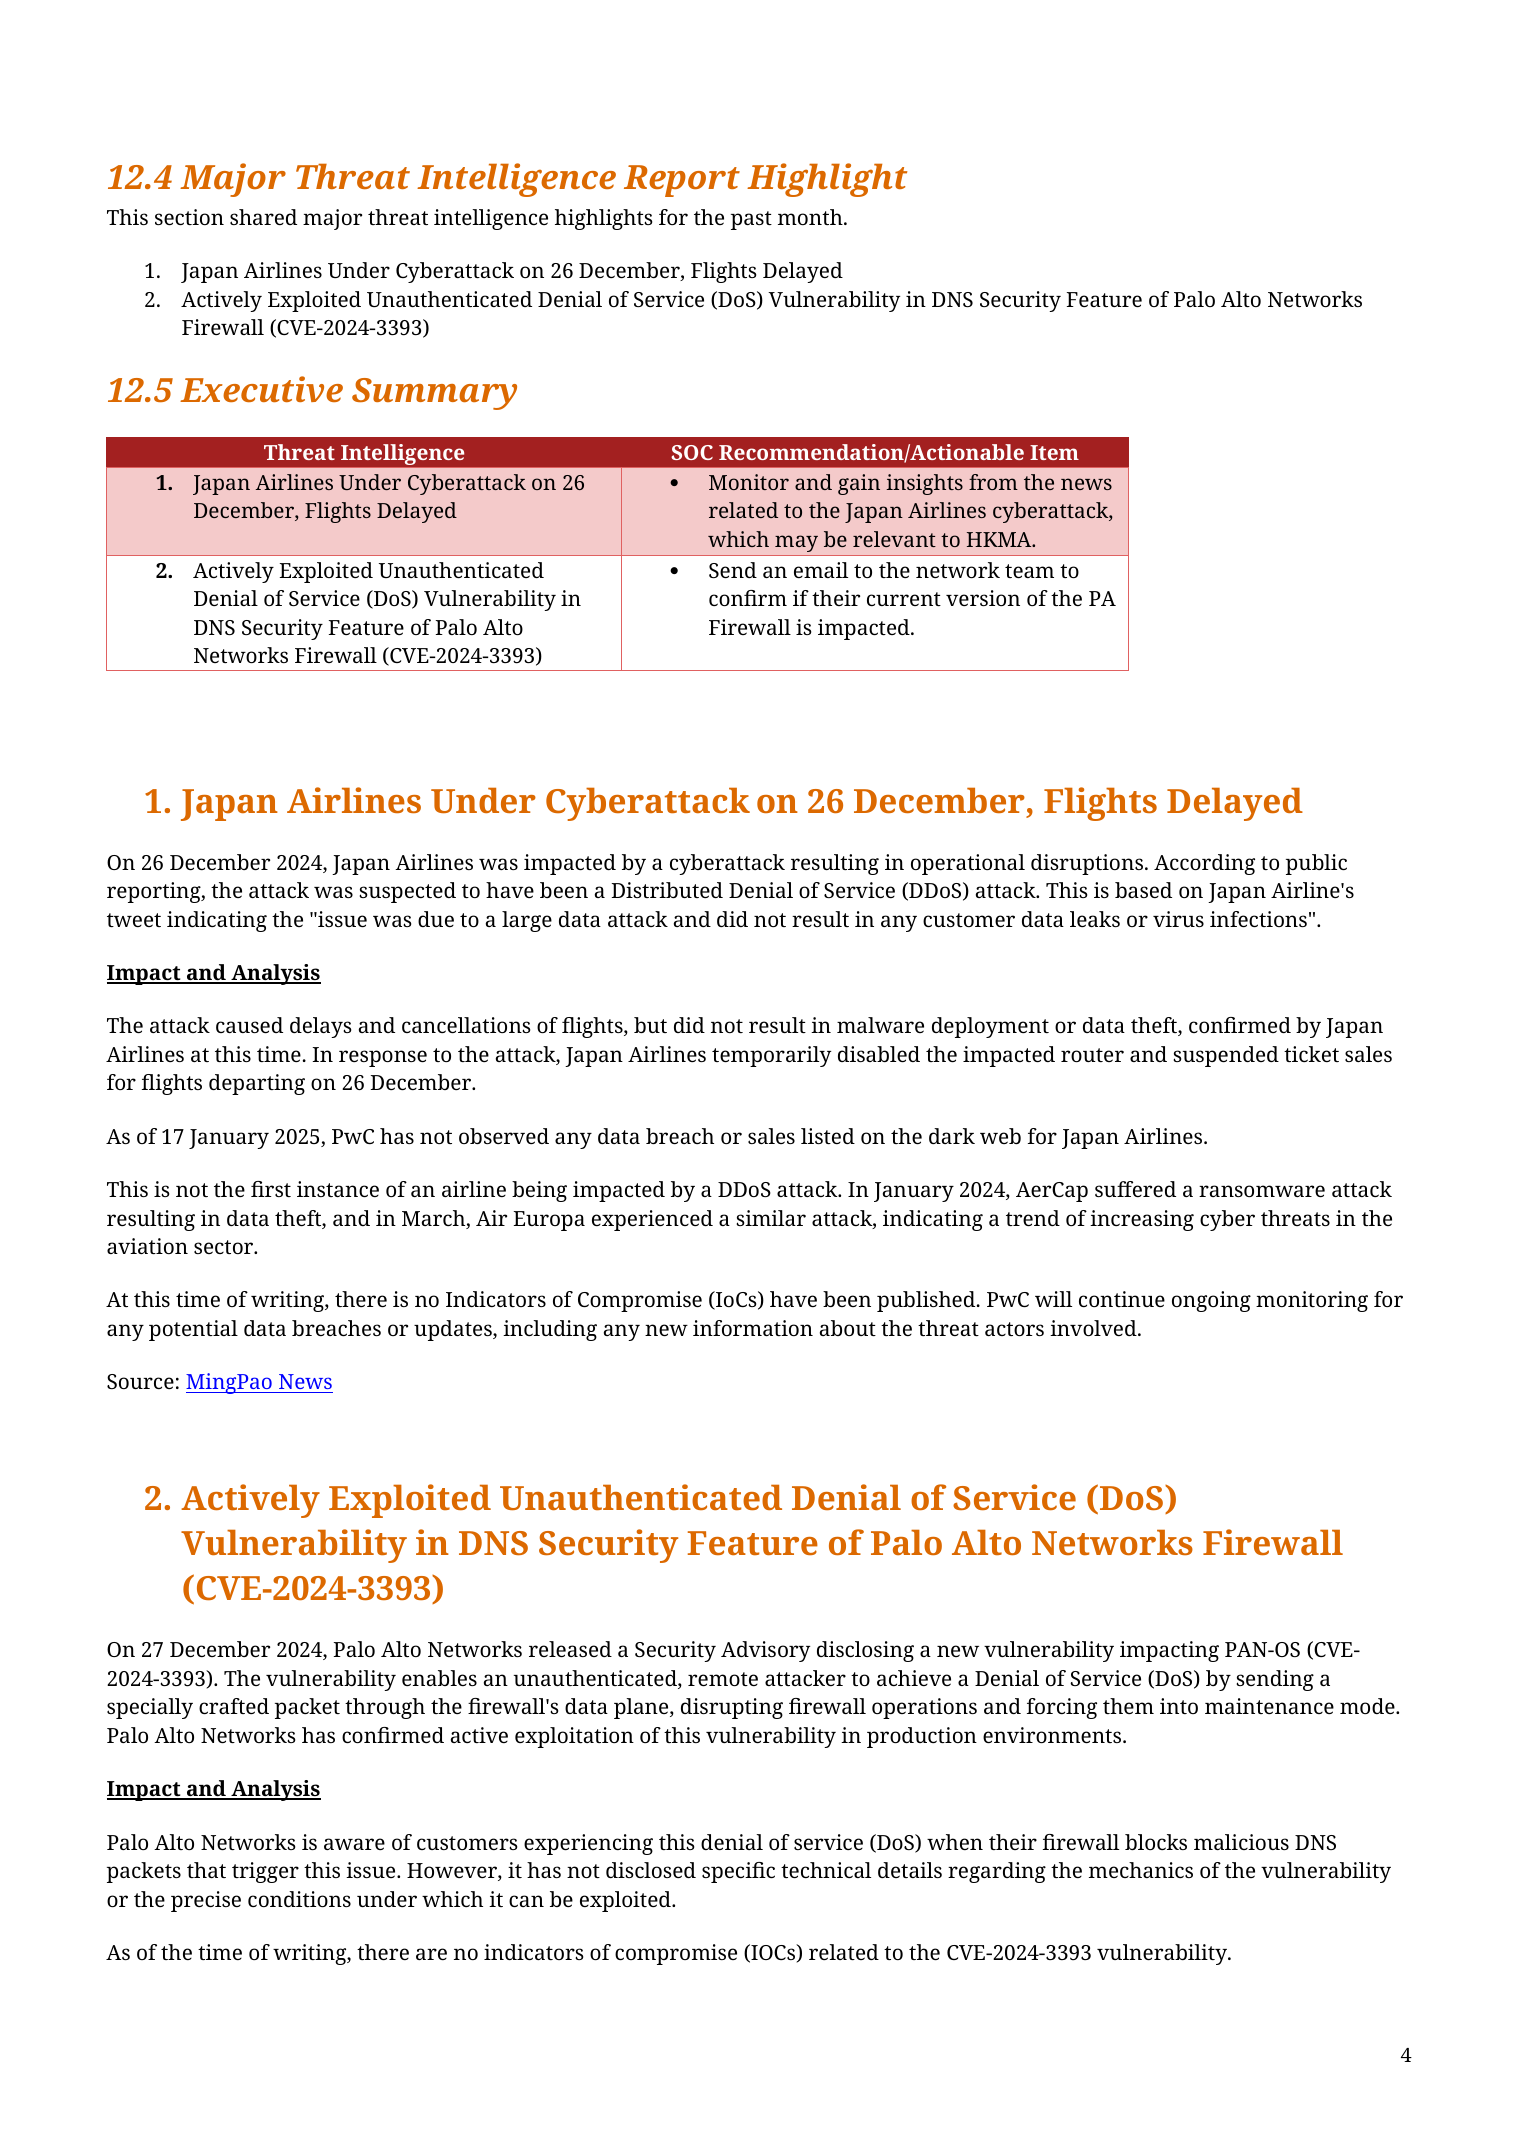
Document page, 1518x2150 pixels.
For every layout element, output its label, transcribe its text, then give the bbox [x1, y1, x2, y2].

text As of 17 January 2025, PwC has not observed any data breach or sales listed on the dark web for Japan Airlines. [106, 1122, 1411, 1150]
text The attack caused delays and cancellations of flights, but did not result in malware deployment or data theft, confirmed by Japan Airlines at this time. In response to the attack, Japan Airlines temporarily disabled the impacted router and suspended ticket sales for flights departing on 26 December. [106, 1012, 1411, 1097]
text This is not the first instance of an airline being impacted by a DDoS attack. In January 2024, AerCap suffered a ransomware attack resulting in data theft, and in March, Air Europa experienced a similar attack, indicating a trend of increasing cyber threats in the aviation sector. [106, 1175, 1411, 1261]
text As of the time of writing, there are no indicators of compromise (IOCs) related to the CVE-2024-3393 vulnerability. [106, 1938, 1411, 1967]
list Japan Airlines Under Cyberattack on 26 December, Flights Delayed [144, 257, 1411, 285]
table_cell Send an email to the network team to confirm if their current version of the PA Firewall is impacted. [622, 556, 1128, 669]
text On 27 December 2024, Palo Alto Networks released a Security Advisory disclosing a new vulnerability impacting PAN-OS (CVE-2024-3393). The vulnerability enables an unauthenticated, remote attacker to achieve a Denial of Service (DoS) by sending a specially crafted packet through the firewall's data plane, disrupting firewall operations and forcing them into maintenance mode. Palo Alto Networks has confirmed active exploitation of this vulnerability in production environments. [106, 1636, 1411, 1749]
text At this time of writing, there is no Indicators of Compromise (IoCs) have been published. PwC will continue ongoing monitoring for any potential data breaches or updates, including any new information about the threat actors involved. [106, 1286, 1411, 1342]
text This section shared major threat intelligence highlights for the past month. [106, 203, 1411, 232]
table_cell Actively Exploited Unauthenticated Denial of Service (DoS) Vulnerability in DNS Security Feature of Palo Alto Networks Firewall (CVE-2024-3393) [107, 556, 621, 669]
table_header SOC Recommendation/Actionable Item [622, 438, 1128, 467]
list Actively Exploited Unauthenticated Denial of Service (DoS) Vulnerability in DNS Security Feature of Palo Alto Networks Firewall (CVE-2024-3393) [144, 1474, 1411, 1611]
table_cell Japan Airlines Under Cyberattack on 26 December, Flights Delayed [107, 468, 621, 555]
text On 26 December 2024, Japan Airlines was impacted by a cyberattack resulting in operational disruptions. According to public reporting, the attack was suspected to have been a Distributed Denial of Service (DDoS) attack. This is based on Japan Airline's tweet indicating the "issue was due to a large data attack and did not result in any customer data leaks or virus infections". [106, 848, 1411, 933]
list Actively Exploited Unauthenticated Denial of Service (DoS) Vulnerability in DNS Security Feature of Palo Alto Networks Firewall (CVE-2024-3393) [144, 285, 1411, 342]
text Source: MingPao News [106, 1367, 1411, 1396]
subtitle 12.4 Major Threat Intelligence Report Highlight [106, 153, 1411, 199]
text Impact and Analysis [106, 958, 1411, 987]
table_cell Monitor and gain insights from the news related to the Japan Airlines cyberattack, which may be relevant to HKMA. [622, 468, 1128, 555]
text Palo Alto Networks is aware of customers experiencing this denial of service (DoS) when their firewall blocks malicious DNS packets that trigger this issue. However, it has not disclosed specific technical details regarding the mechanics of the vulnerability or the precise conditions under which it can be exploited. [106, 1828, 1411, 1913]
text Impact and Analysis [106, 1774, 1411, 1803]
list Japan Airlines Under Cyberattack on 26 December, Flights Delayed [144, 777, 1411, 823]
text 12.5 Executive Summary [106, 367, 1411, 412]
table_header Threat Intelligence [107, 438, 621, 467]
